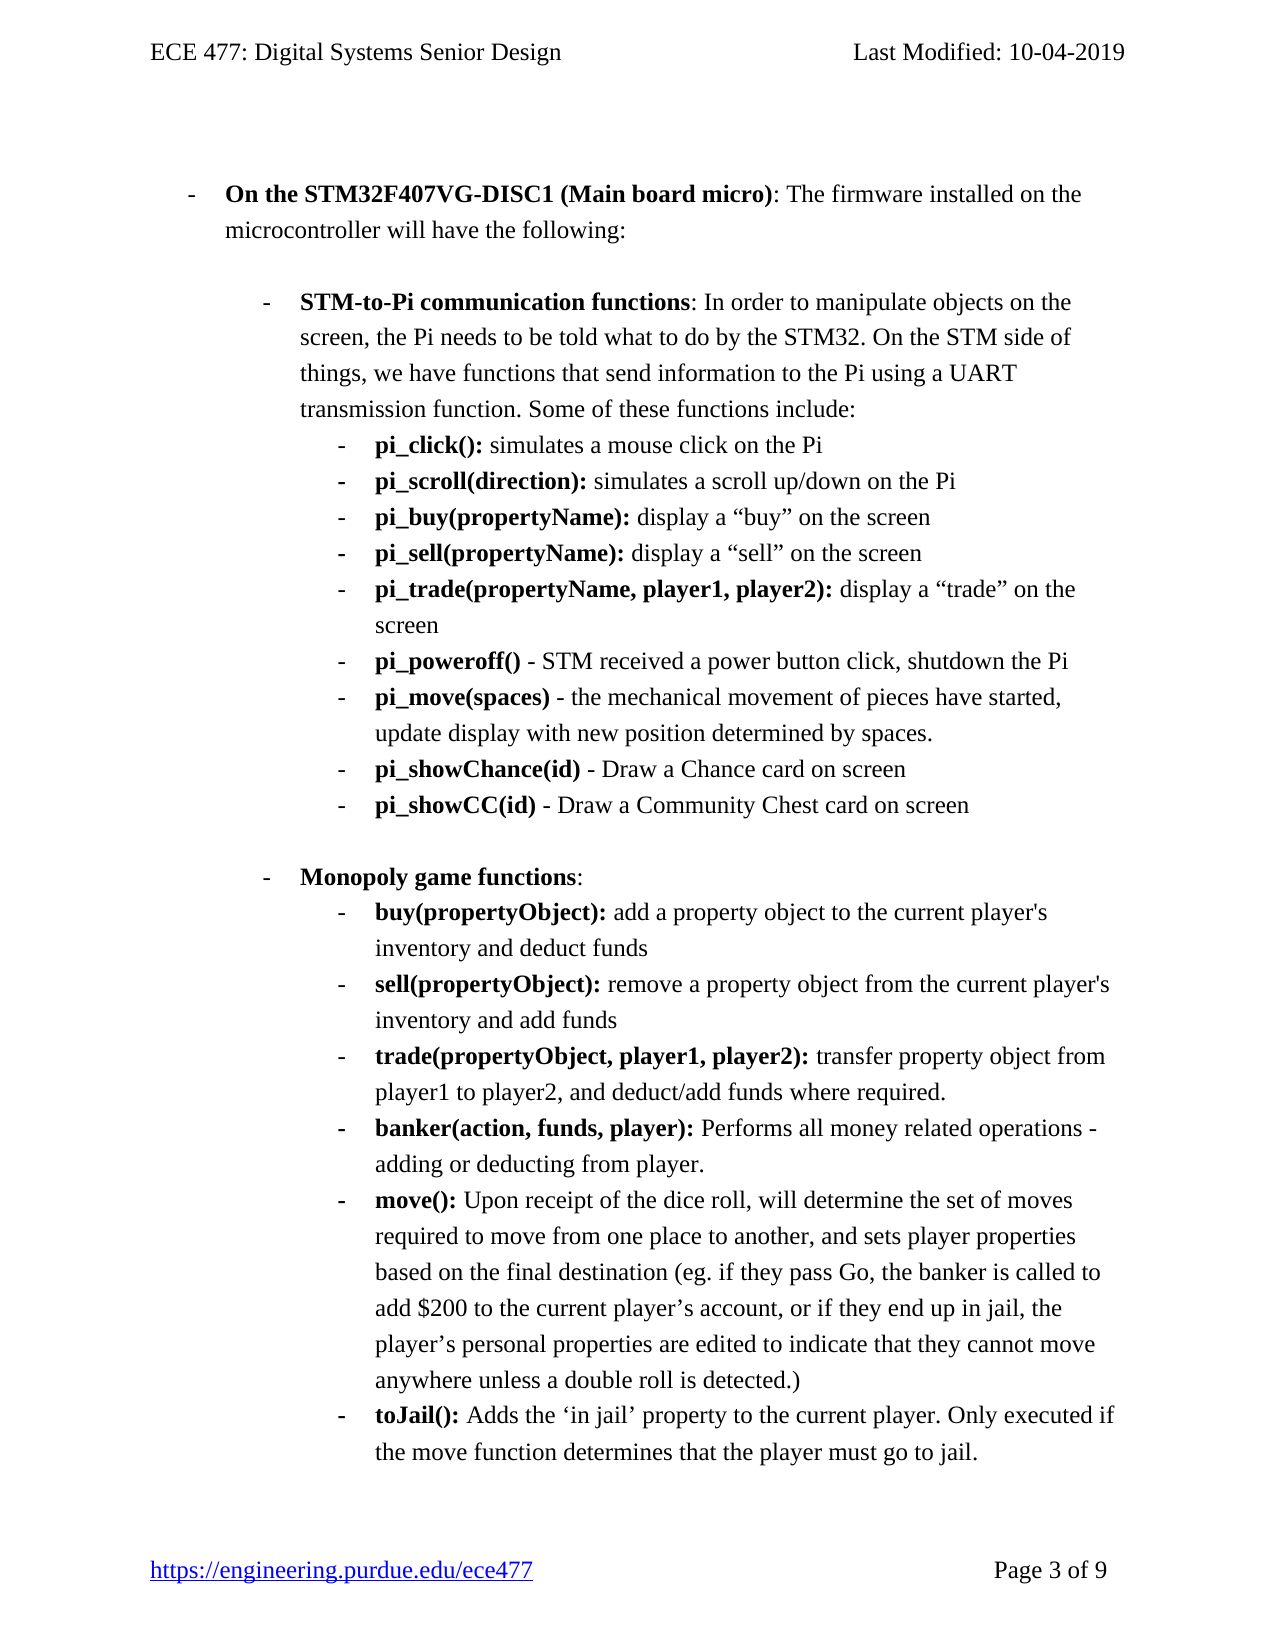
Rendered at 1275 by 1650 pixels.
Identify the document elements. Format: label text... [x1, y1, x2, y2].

list pi_buy(propertyName): display a “buy” on the screen [337, 502, 1125, 531]
list STM-to-Pi communication functions: In order to manipulate objects on the screen, the Pi needs to be told what to do by the STM32. On the STM side of things, we have functions that send information to the Pi using a UART transmission function. Some of these functions include: [262, 287, 1125, 423]
list pi_move(spaces) - the mechanical movement of pieces have started, update display with new position determined by spaces. [337, 682, 1125, 747]
list sell(propertyObject): remove a property object from the current player's inventory and add funds [337, 969, 1125, 1034]
list pi_scroll(direction): simulates a scroll up/down on the Pi [337, 466, 1125, 495]
list trade(propertyObject, player1, player2): transfer property object from player1 to player2, and deduct/add funds where required. [337, 1041, 1125, 1106]
list pi_showCC(id) - Draw a Community Chest card on screen [337, 790, 1125, 818]
list buy(propertyObject): add a property object to the current player's inventory and deduct funds [337, 897, 1125, 962]
list pi_click(): simulates a mouse click on the Pi [337, 430, 1125, 459]
list pi_trade(propertyName, player1, player2): display a “trade” on the screen [337, 574, 1125, 639]
list banker(action, funds, player): Performs all money related operations - adding or deducting from player. [337, 1113, 1125, 1178]
list On the STM32F407VG-DISC1 (Main board micro): The firmware installed on the microcontroller will have the following: [187, 179, 1125, 243]
list pi_showChance(id) - Draw a Chance card on screen [337, 754, 1125, 782]
list move(): Upon receipt of the dice roll, will determine the set of moves required to move from one place to another, and sets player properties based on the final destination (eg. if they pass Go, the banker is called to add $200 to the current player’s account, or if they end up in jail, the player’s personal properties are edited to indicate that they cannot move anywhere unless a double roll is detected.) [337, 1185, 1125, 1393]
list pi_sell(propertyName): display a “sell” on the screen [337, 538, 1125, 567]
list pi_poweroff() - STM received a power button click, shutdown the Pi [337, 646, 1125, 675]
list Monopoly game functions: [262, 862, 1125, 890]
list toJail(): Adds the ‘in jail’ property to the current player. Only executed if the move function determines that the player must go to jail. [337, 1401, 1125, 1465]
